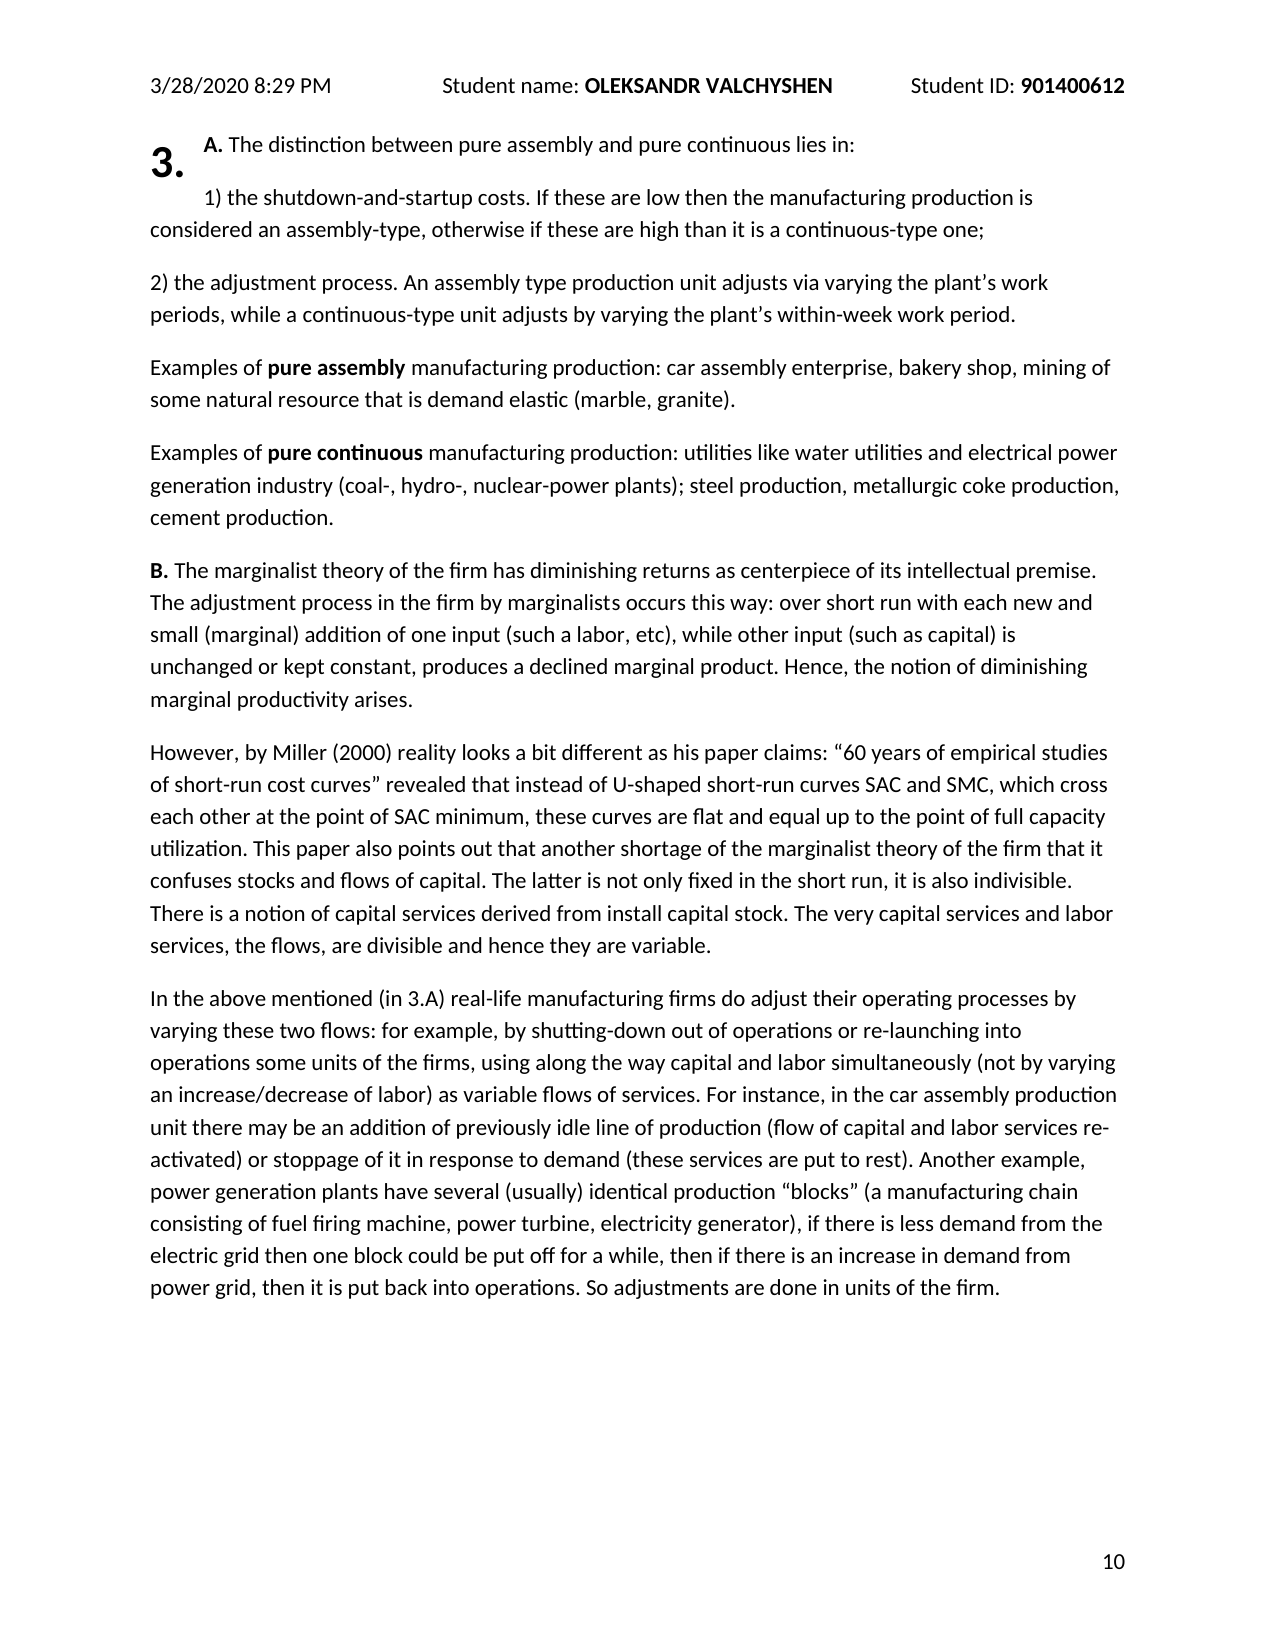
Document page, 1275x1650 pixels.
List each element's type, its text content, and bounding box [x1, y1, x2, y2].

text 2) the adjustment process. An assembly type production unit adjusts via varying the plant’s work periods, while a continuous-type unit adjusts by varying the plant’s within-week work period. [150, 268, 1125, 328]
text In the above mentioned (in 3.A) real-life manufacturing firms do adjust their operating processes by varying these two flows: for example, by shutting-down out of operations or re-launching into operations some units of the firms, using along the way capital and labor simultaneously (not by varying an increase/decrease of labor) as variable flows of services. For instance, in the car assembly production unit there may be an addition of previously idle line of production (flow of capital and labor services re-activated) or stoppage of it in response to demand (these services are put to rest). Another example, power generation plants have several (usually) identical production “blocks” (a manufacturing chain consisting of fuel firing machine, power turbine, electricity generator), if there is less demand from the electric grid then one block could be put off for a while, then if there is an increase in demand from power grid, then it is put back into operations. So adjustments are done in units of the firm. [150, 984, 1125, 1302]
text 1) the shutdown-and-startup costs. If these are low then the manufacturing production is considered an assembly-type, otherwise if these are high than it is a continuous-type one; [150, 183, 1125, 243]
text However, by Miller (2000) reality looks a bit different as his paper claims: “60 years of empirical studies of short-run cost curves” revealed that instead of U-shaped short-run curves SAC and SMC, which cross each other at the point of SAC minimum, these curves are flat and equal up to the point of full capacity utilization. This paper also points out that another shortage of the marginalist theory of the firm that it confuses stocks and flows of capital. The latter is not only fixed in the short run, it is also indivisible. There is a notion of capital services derived from install capital stock. The very capital services and labor services, the flows, are divisible and hence they are variable. [150, 738, 1125, 959]
text Examples of pure assembly manufacturing production: car assembly enterprise, bakery shop, mining of some natural resource that is demand elastic (marble, granite). [150, 353, 1125, 413]
text A. The distinction between pure assembly and pure continuous lies in: [150, 130, 1125, 158]
text Examples of pure continuous manufacturing production: utilities like water utilities and electrical power generation industry (coal-, hydro-, nuclear-power plants); steel production, metallurgic coke production, cement production. [150, 438, 1125, 531]
text B. The marginalist theory of the firm has diminishing returns as centerpiece of its intellectual premise. The adjustment process in the firm by marginalists occurs this way: over short run with each new and small (marginal) addition of one input (such a labor, etc), while other input (such as capital) is unchanged or kept constant, produces a declined marginal product. Hence, the notion of diminishing marginal productivity arises. [150, 556, 1125, 713]
